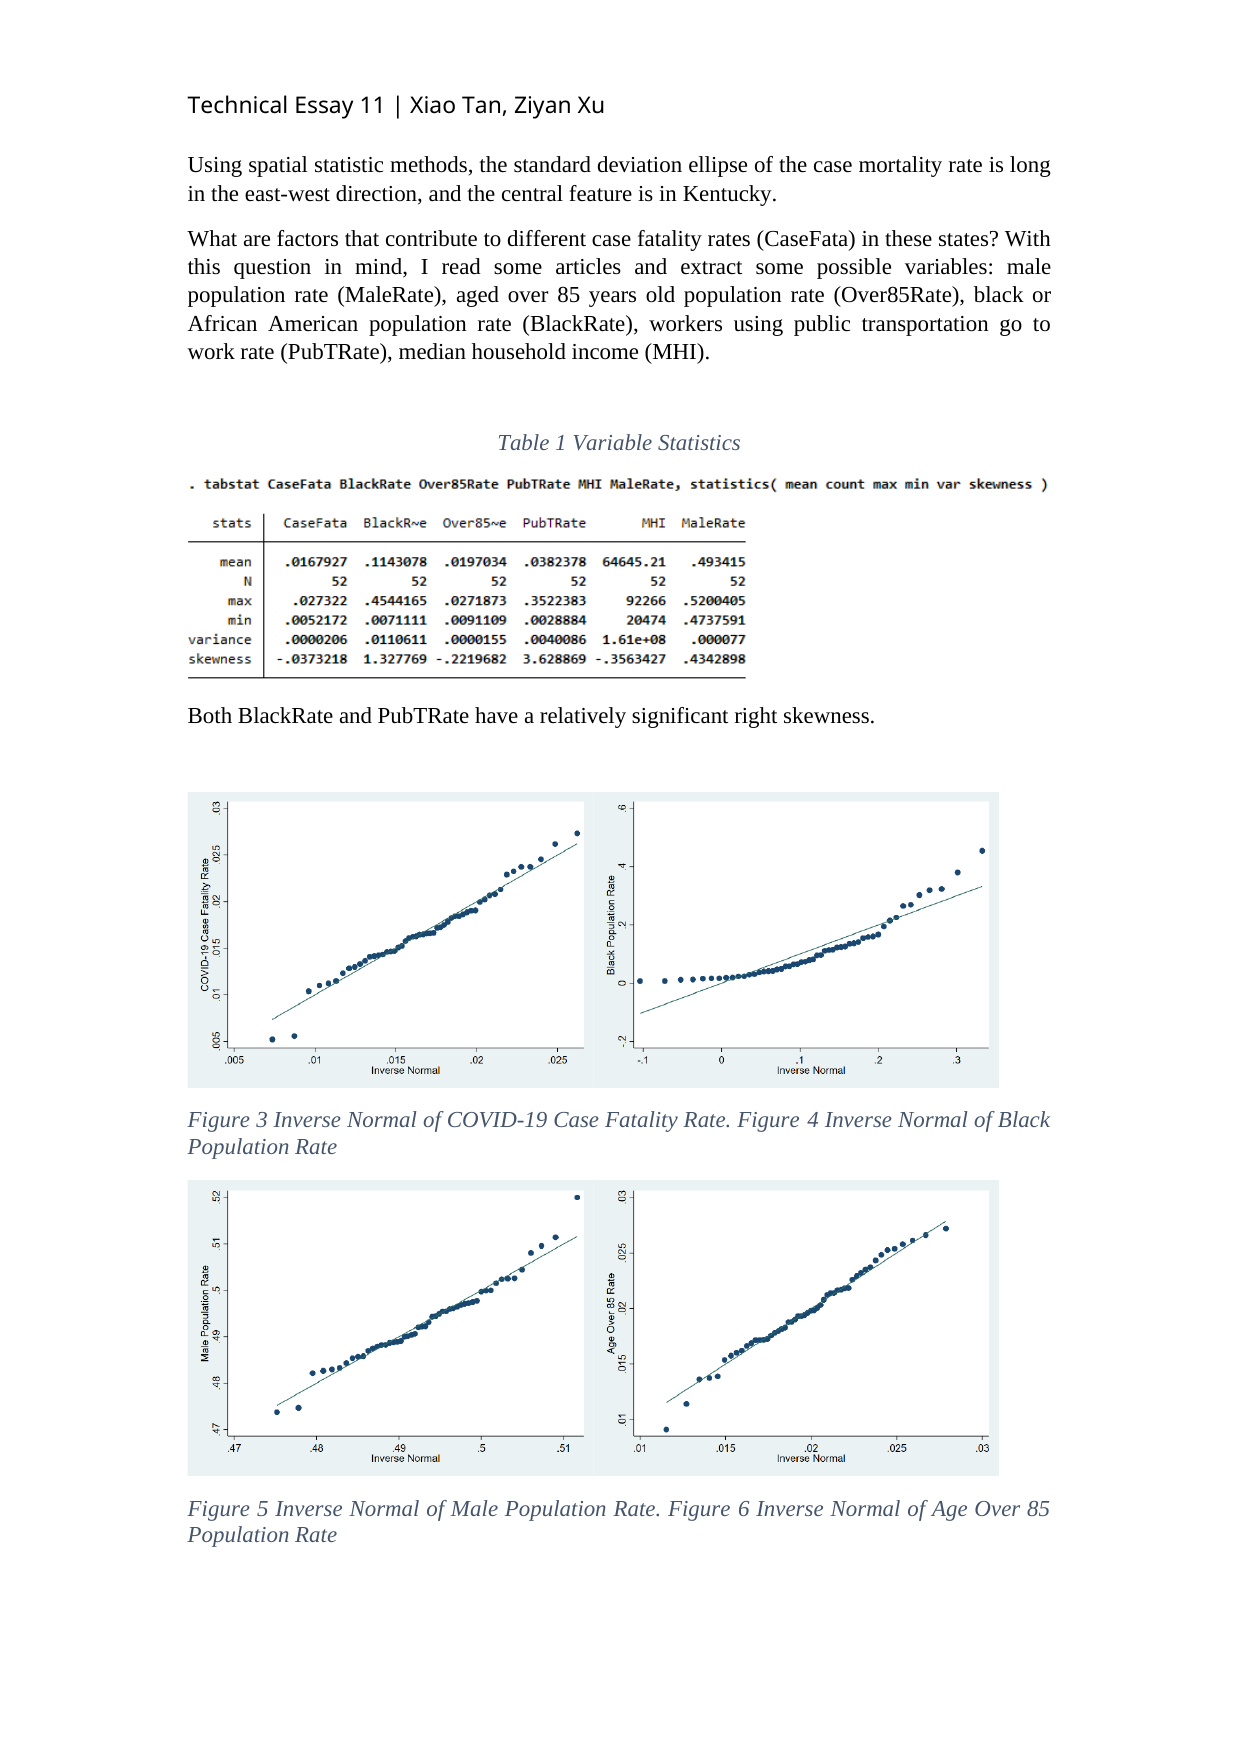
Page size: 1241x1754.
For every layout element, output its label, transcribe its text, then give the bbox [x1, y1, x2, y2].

text Both BlackRate and PubTRate have a relatively significant right skewness. [187, 702, 1053, 728]
text Figure 3 Inverse Normal of COVID-19 Case Fatality Rate. Figure 4 Inverse Normal of Black Population Rate [187, 1107, 1053, 1159]
text Using spatial statistic methods, the standard deviation ellipse of the case mortality rate is long in the east-west direction, and the central feature is in Kentucky. [187, 151, 1053, 206]
picture [187, 1180, 999, 1476]
text Figure 5 Inverse Normal of Male Population Rate. Figure 6 Inverse Normal of Age Over 85 Population Rate [187, 1494, 1053, 1547]
text Table 1 Variable Statistics [187, 429, 1053, 455]
picture [187, 792, 999, 1088]
text What are factors that contribute to different case fatality rates (CaseFata) in these states? With this question in mind, I read some articles and extract some possible variables: male population rate (MaleRate), aged over 85 years old population rate (Over85Rate), black or African American population rate (BlackRate), workers using public transportation go to work rate (PubTRate), median household income (MHI). [187, 225, 1053, 365]
picture [187, 475, 1053, 683]
